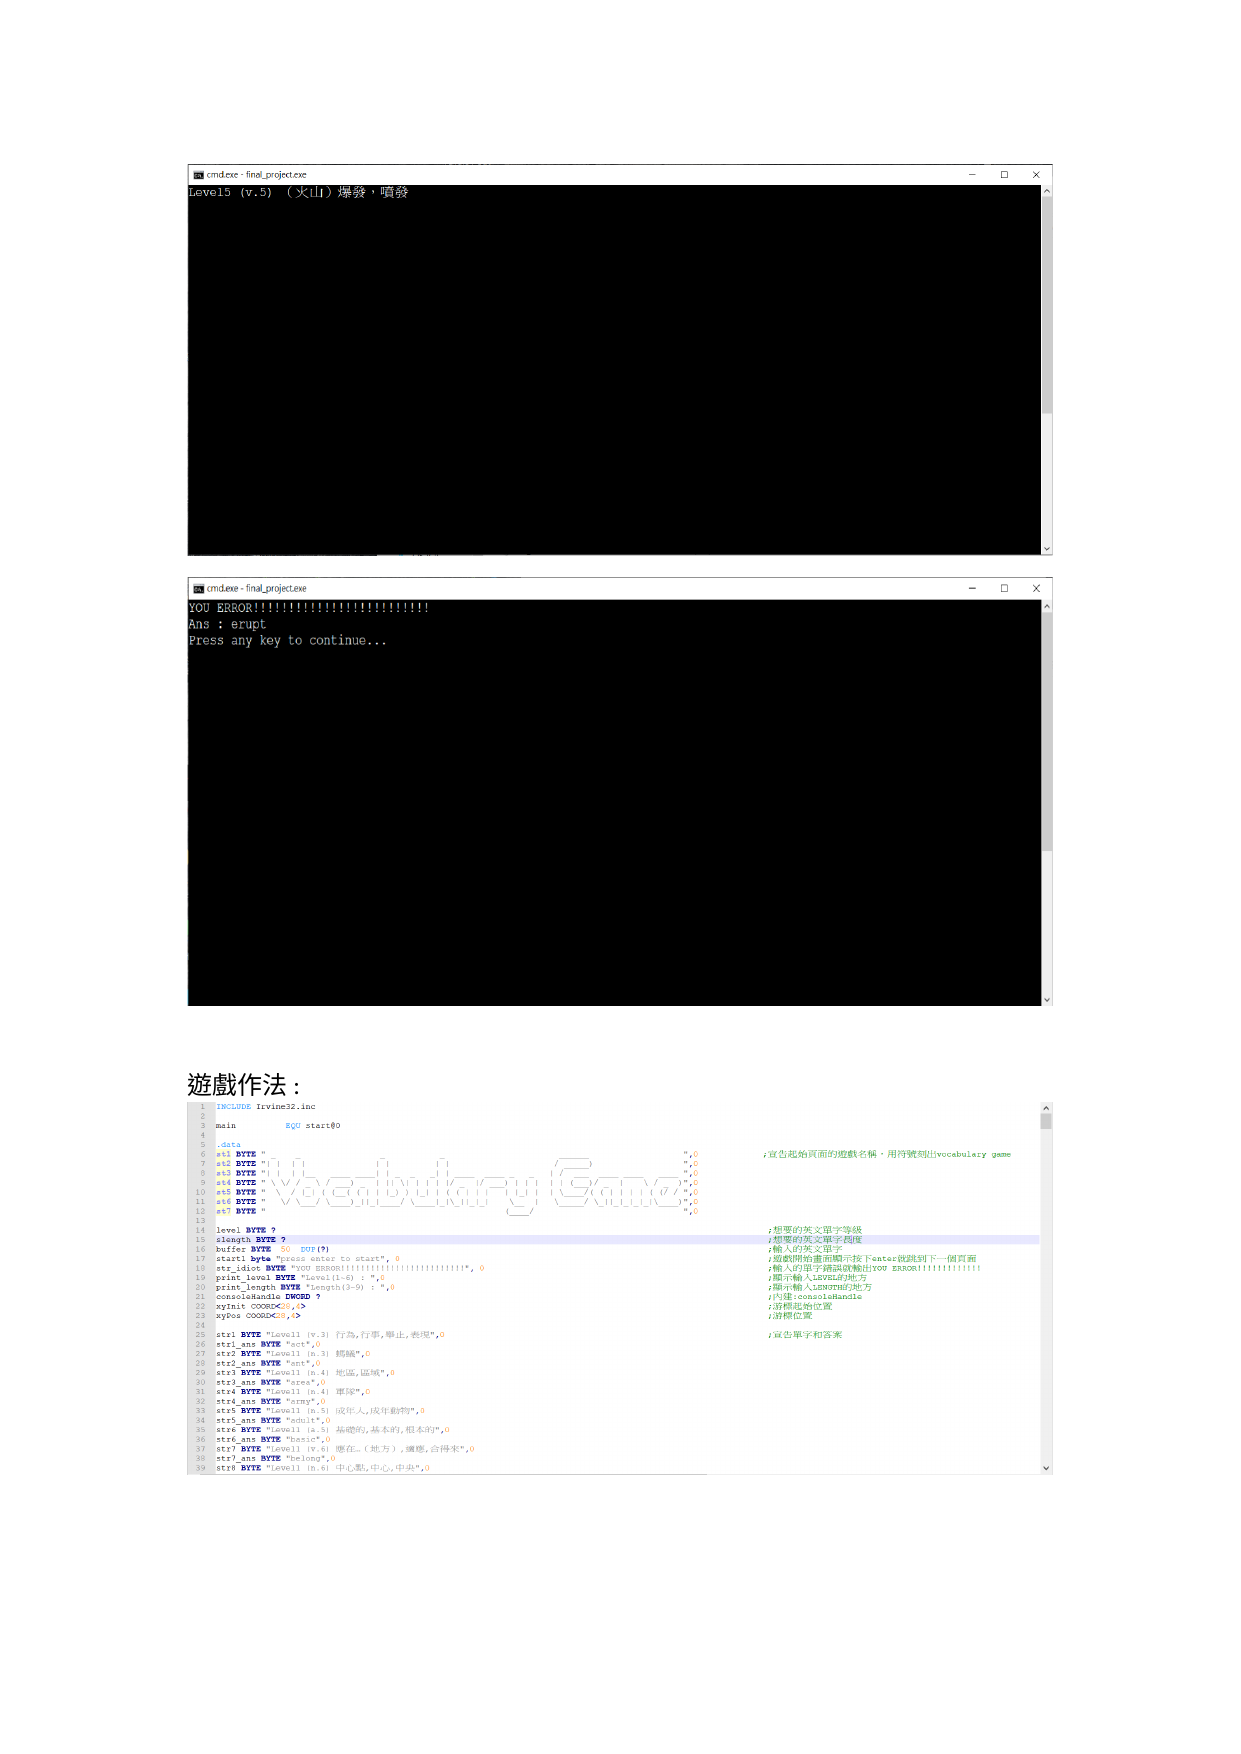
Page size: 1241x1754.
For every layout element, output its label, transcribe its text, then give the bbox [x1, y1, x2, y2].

text 遊戲作法 : [187, 1064, 1053, 1102]
picture [187, 1102, 1053, 1475]
picture [187, 164, 1053, 556]
picture [187, 577, 1053, 1006]
